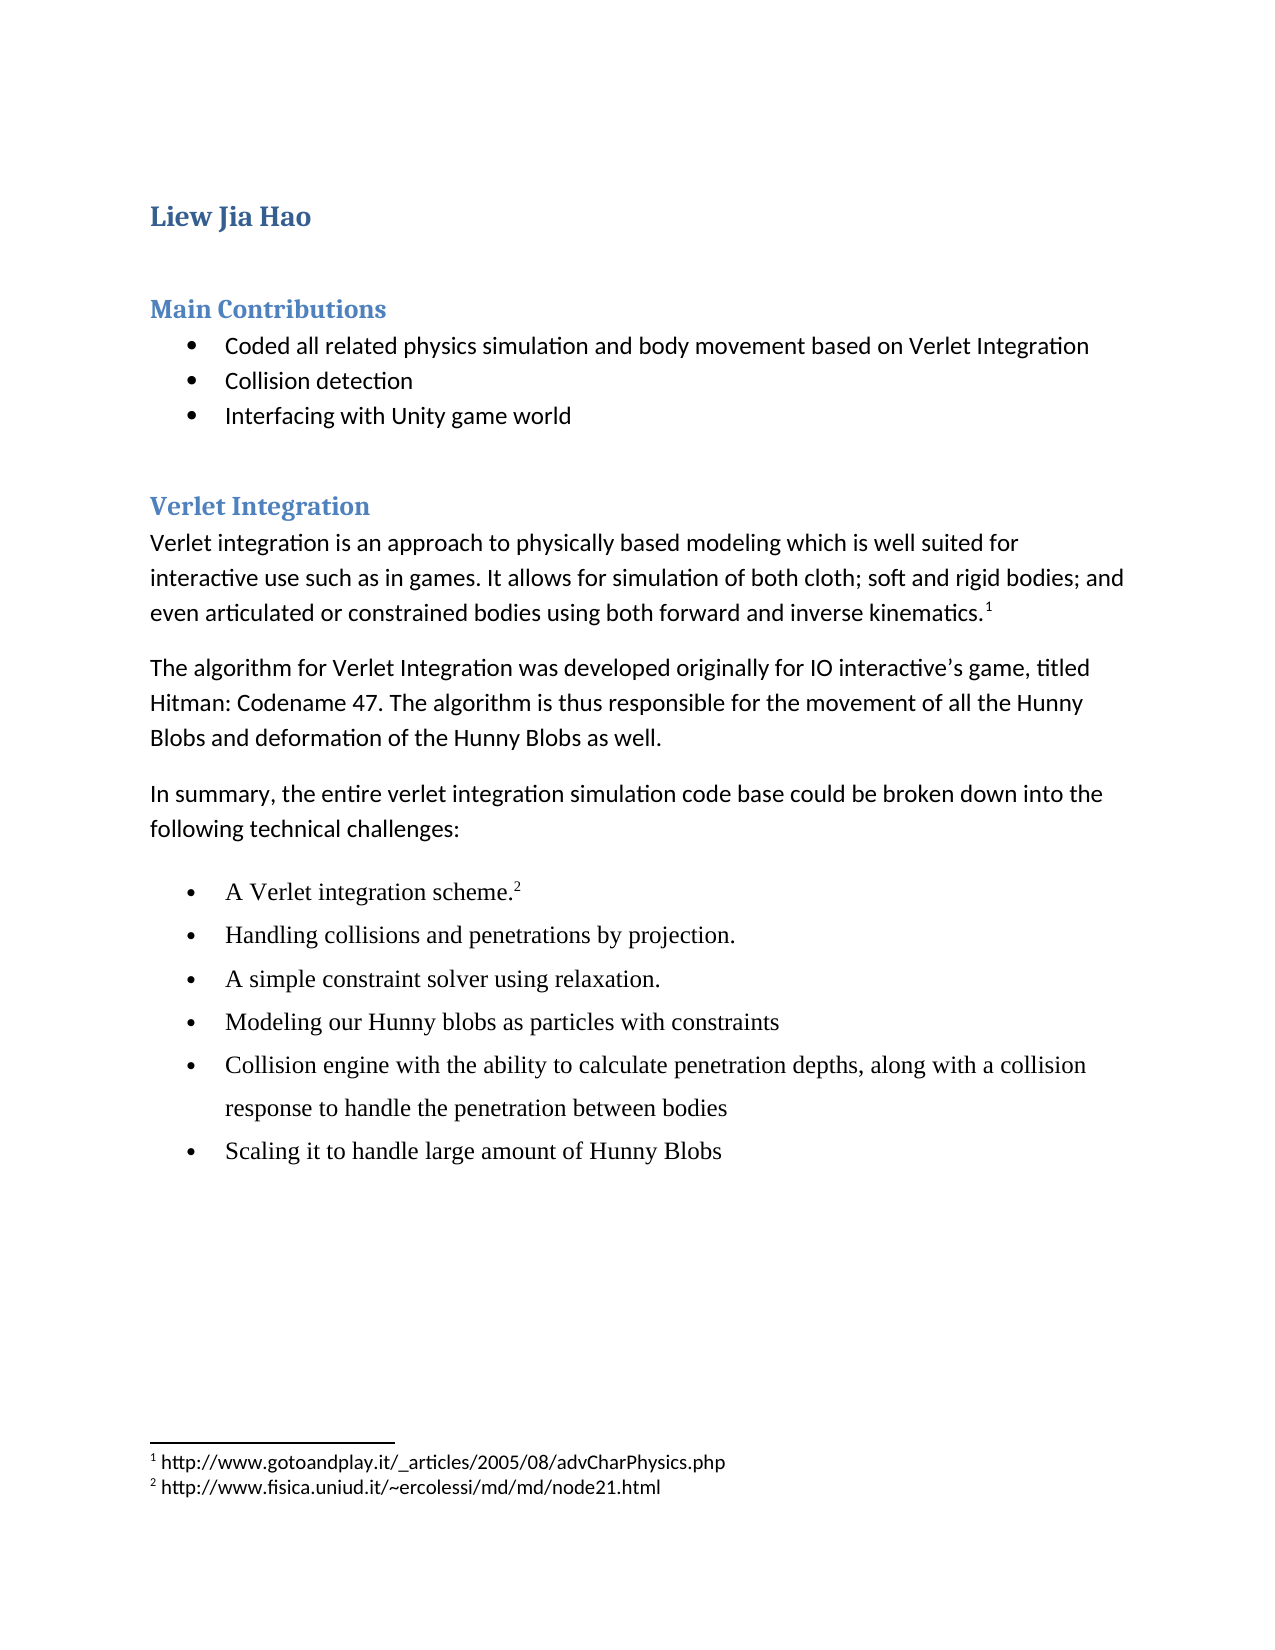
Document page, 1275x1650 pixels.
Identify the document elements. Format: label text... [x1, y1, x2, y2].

list Modeling our Hunny blobs as particles with constraints [187, 1007, 1125, 1036]
list A Verlet integration scheme. [187, 877, 1125, 906]
list Coded all related physics simulation and body movement based on Verlet Integration [187, 330, 1125, 361]
list Handling collisions and penetrations by projection. [187, 921, 1125, 949]
subtitle Liew Jia Hao [150, 200, 1125, 233]
text In summary, the entire verlet integration simulation code base could be broken down into the following technical challenges: [150, 778, 1125, 844]
text Verlet integration is an approach to physically based modeling which is well suited for interactive use such as in games. It allows for simulation of both cloth; soft and rigid bodies; and even articulated or constrained bodies using both forward and inverse kinematics. [150, 527, 1125, 627]
subtitle Main Contributions [150, 294, 1125, 326]
list A simple constraint solver using relaxation. [187, 964, 1125, 992]
list Collision engine with the ability to calculate penetration depths, along with a collision response to handle the penetration between bodies [187, 1050, 1125, 1122]
list Interfacing with Unity game world [187, 400, 1125, 431]
list Scaling it to handle large amount of Hunny Blobs [187, 1136, 1125, 1165]
list Collision detection [187, 365, 1125, 396]
text The algorithm for Verlet Integration was developed originally for IO interactive’s game, titled Hitman: Codename 47. The algorithm is thus responsible for the movement of all the Hunny Blobs and deformation of the Hunny Blobs as well. [150, 652, 1125, 753]
subtitle Verlet Integration [150, 491, 1125, 522]
